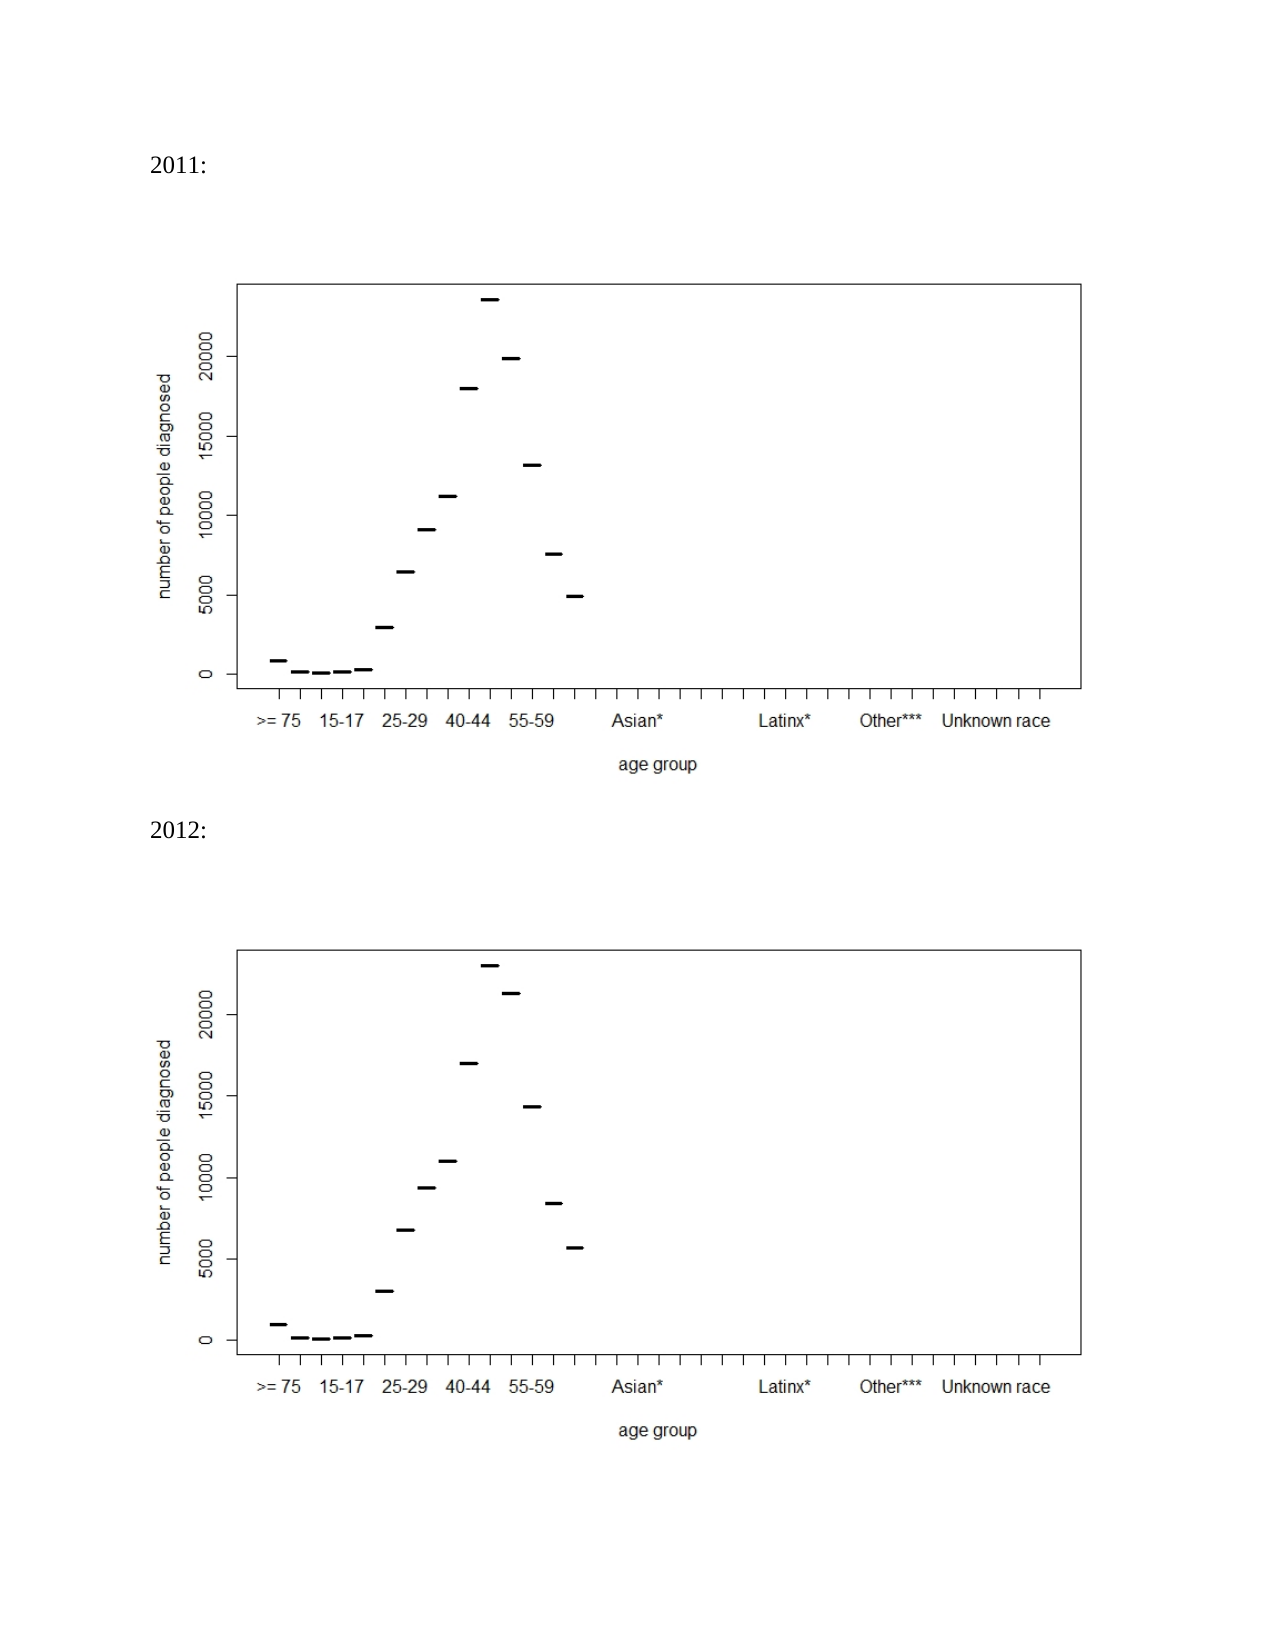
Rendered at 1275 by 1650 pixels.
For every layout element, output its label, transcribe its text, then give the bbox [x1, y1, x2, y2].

picture [150, 197, 1125, 797]
picture [150, 863, 1125, 1463]
text 2011: [150, 150, 1125, 179]
text 2012: [150, 816, 1125, 844]
